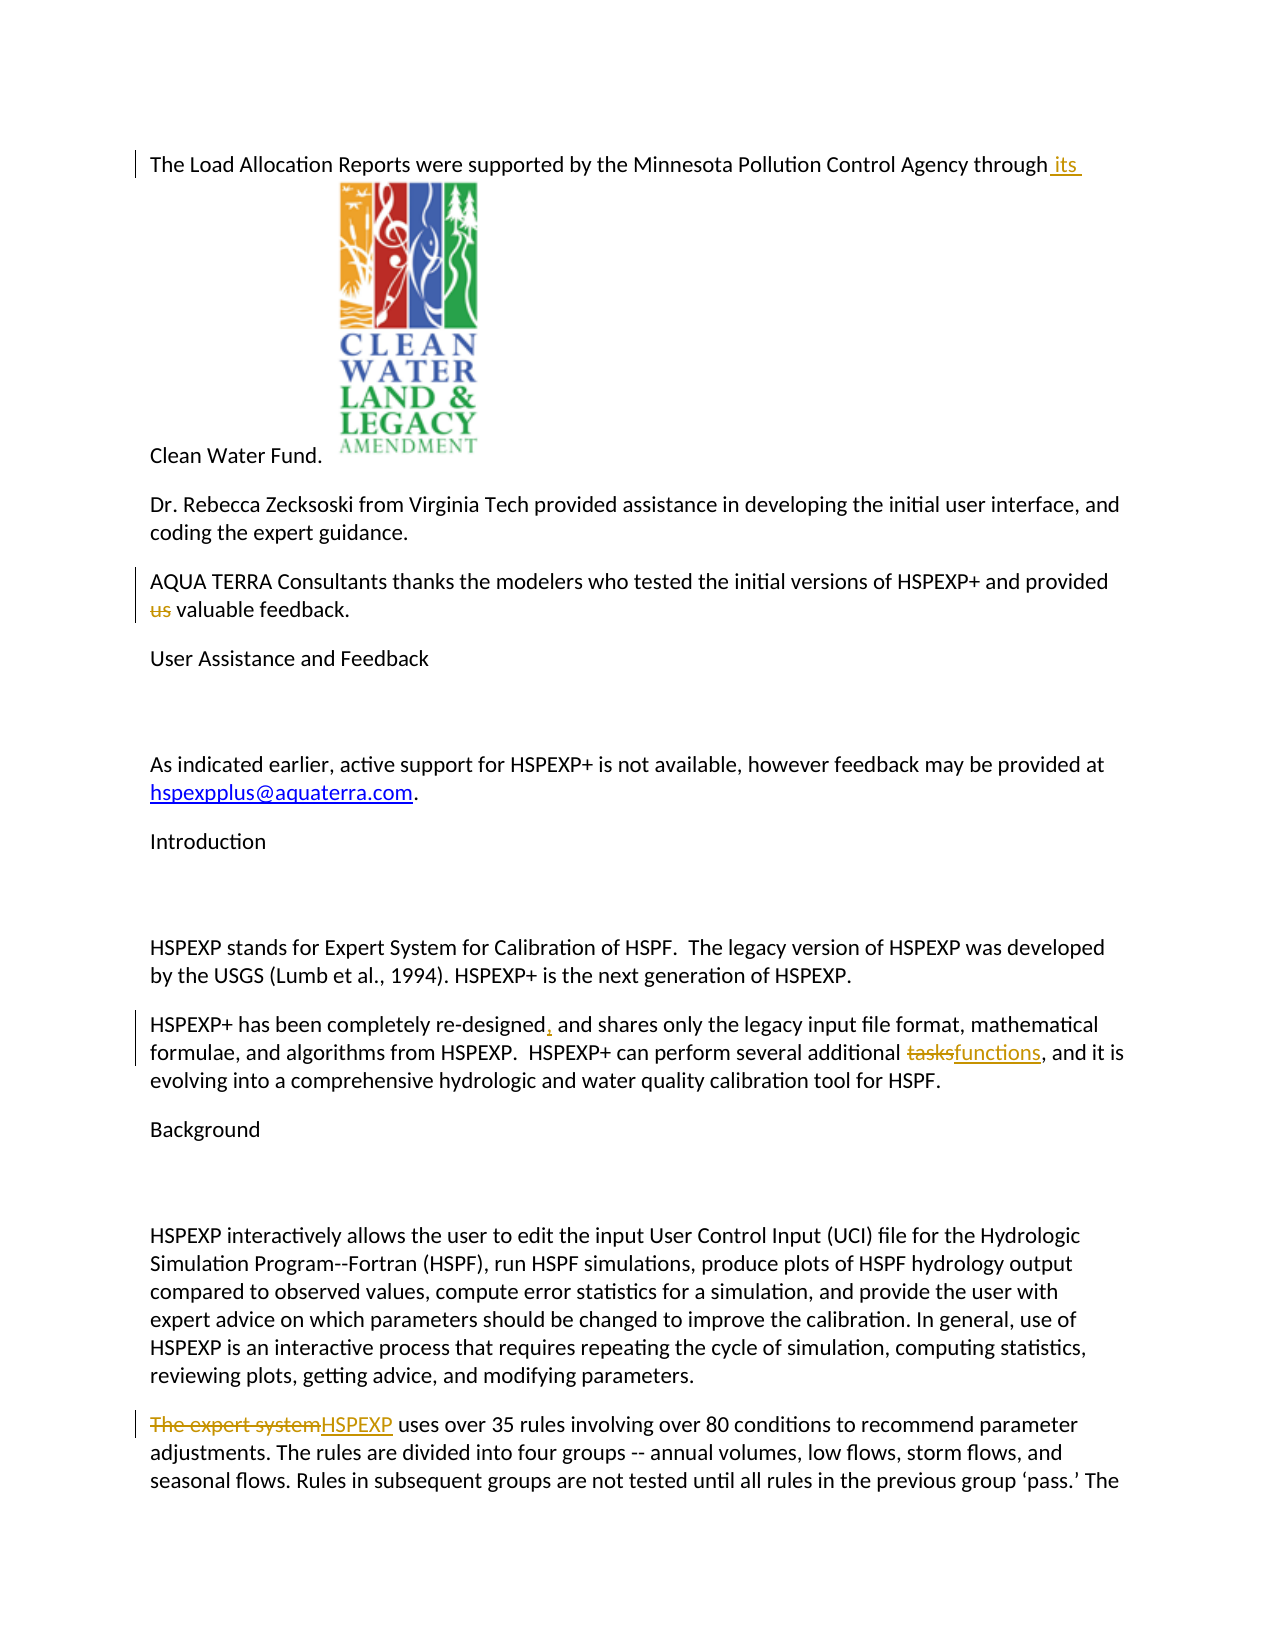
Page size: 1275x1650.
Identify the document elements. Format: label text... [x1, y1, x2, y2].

subtitle Introduction [150, 827, 1125, 855]
text HSPEXP+ has been completely re-designed and shares only the legacy input file format, mathematical formulae, and algorithms from HSPEXP. HSPEXP+ can perform several additional , and it is evolving into a comprehensive hydrologic and water quality calibration tool for HSPF. [150, 1010, 1125, 1094]
subtitle User Assistance and Feedback [150, 644, 1125, 672]
picture [333, 178, 487, 464]
text As indicated earlier, active support for HSPEXP+ is not available, however feedback may be provided at hspexpplus@aquaterra.com. [150, 750, 1125, 806]
text HSPEXP stands for Expert System for Calibration of HSPF. The legacy version of HSPEXP was developed by the USGS (Lumb et al., 1994). HSPEXP+ is the next generation of HSPEXP. [150, 933, 1125, 989]
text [150, 1410, 1125, 1494]
text Dr. Rebecca Zecksoski from Virginia Tech provided assistance in developing the initial user interface, and coding the expert guidance. [150, 491, 1125, 547]
text The Load Allocation Reports were supported by the Minnesota Pollution Control Agency through Clean Water Fund. [150, 150, 1125, 470]
text AQUA TERRA Consultants thanks the modelers who tested the initial versions of HSPEXP+ and provided valuable feedback. [150, 567, 1125, 623]
text HSPEXP interactively allows the user to edit the input User Control Input (UCI) file for the Hydrologic Simulation Program--Fortran (HSPF), run HSPF simulations, produce plots of HSPF hydrology output compared to observed values, compute error statistics for a simulation, and provide the user with expert advice on which parameters should be changed to improve the calibration. In general, use of HSPEXP is an interactive process that requires repeating the cycle of simulation, computing statistics, reviewing plots, getting advice, and modifying parameters. [150, 1221, 1125, 1389]
subtitle Background [150, 1115, 1125, 1143]
